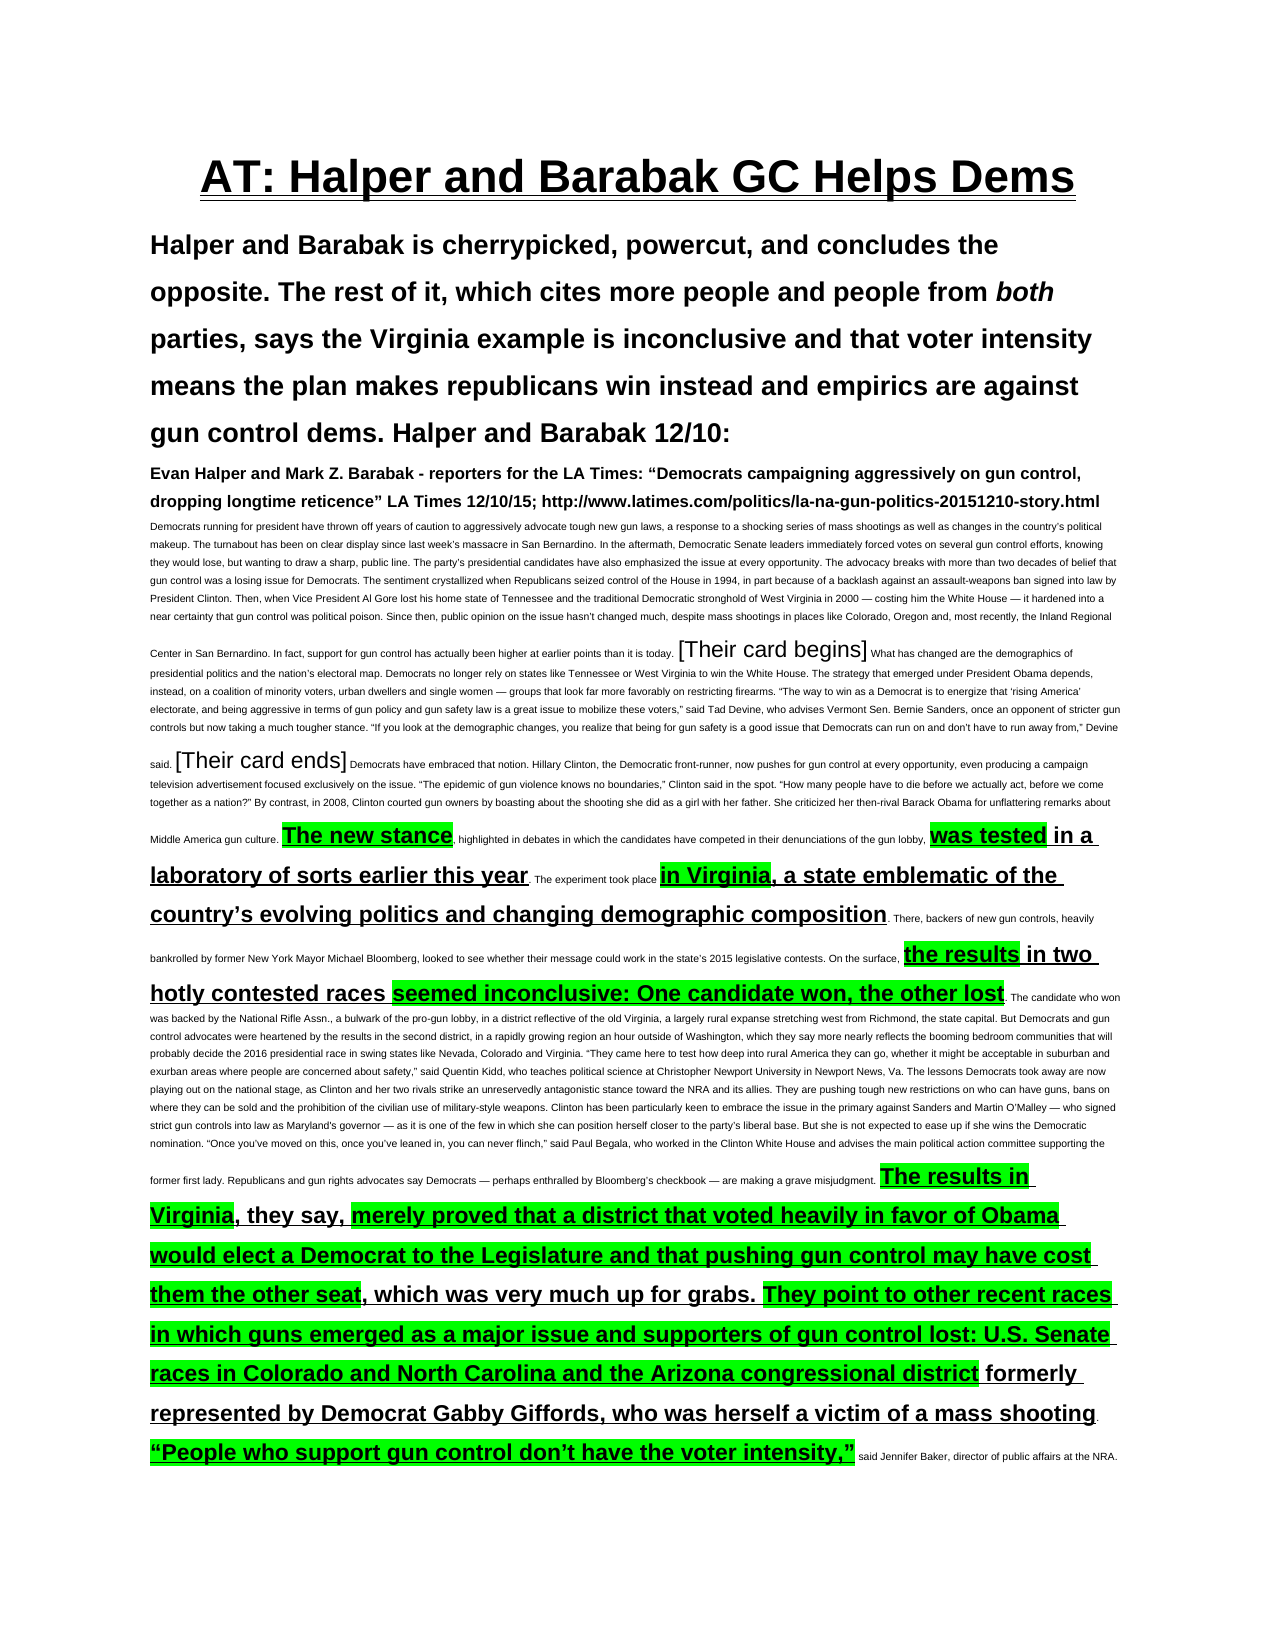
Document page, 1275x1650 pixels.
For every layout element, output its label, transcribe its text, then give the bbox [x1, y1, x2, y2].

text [150, 521, 1125, 1466]
text Evan Halper and Mark Z. Barabak - reporters for the LA Times: “Democrats campaigning aggressively on gun control, dropping longtime reticence” LA Times 12/10/15; http://www.latimes.com/politics/la-na-gun-politics-20151210-story.html [150, 463, 1125, 511]
subtitle AT: Halper and Barabak GC Helps Dems [150, 150, 1125, 203]
subtitle Halper and Barabak is cherrypicked, powercut, and concludes the opposite. The rest of it, which cites more people and people from both parties, says the Virginia example is inconclusive and that voter intensity means the plan makes republicans win instead and empirics are against gun control dems. Halper and Barabak 12/10: [150, 229, 1125, 448]
